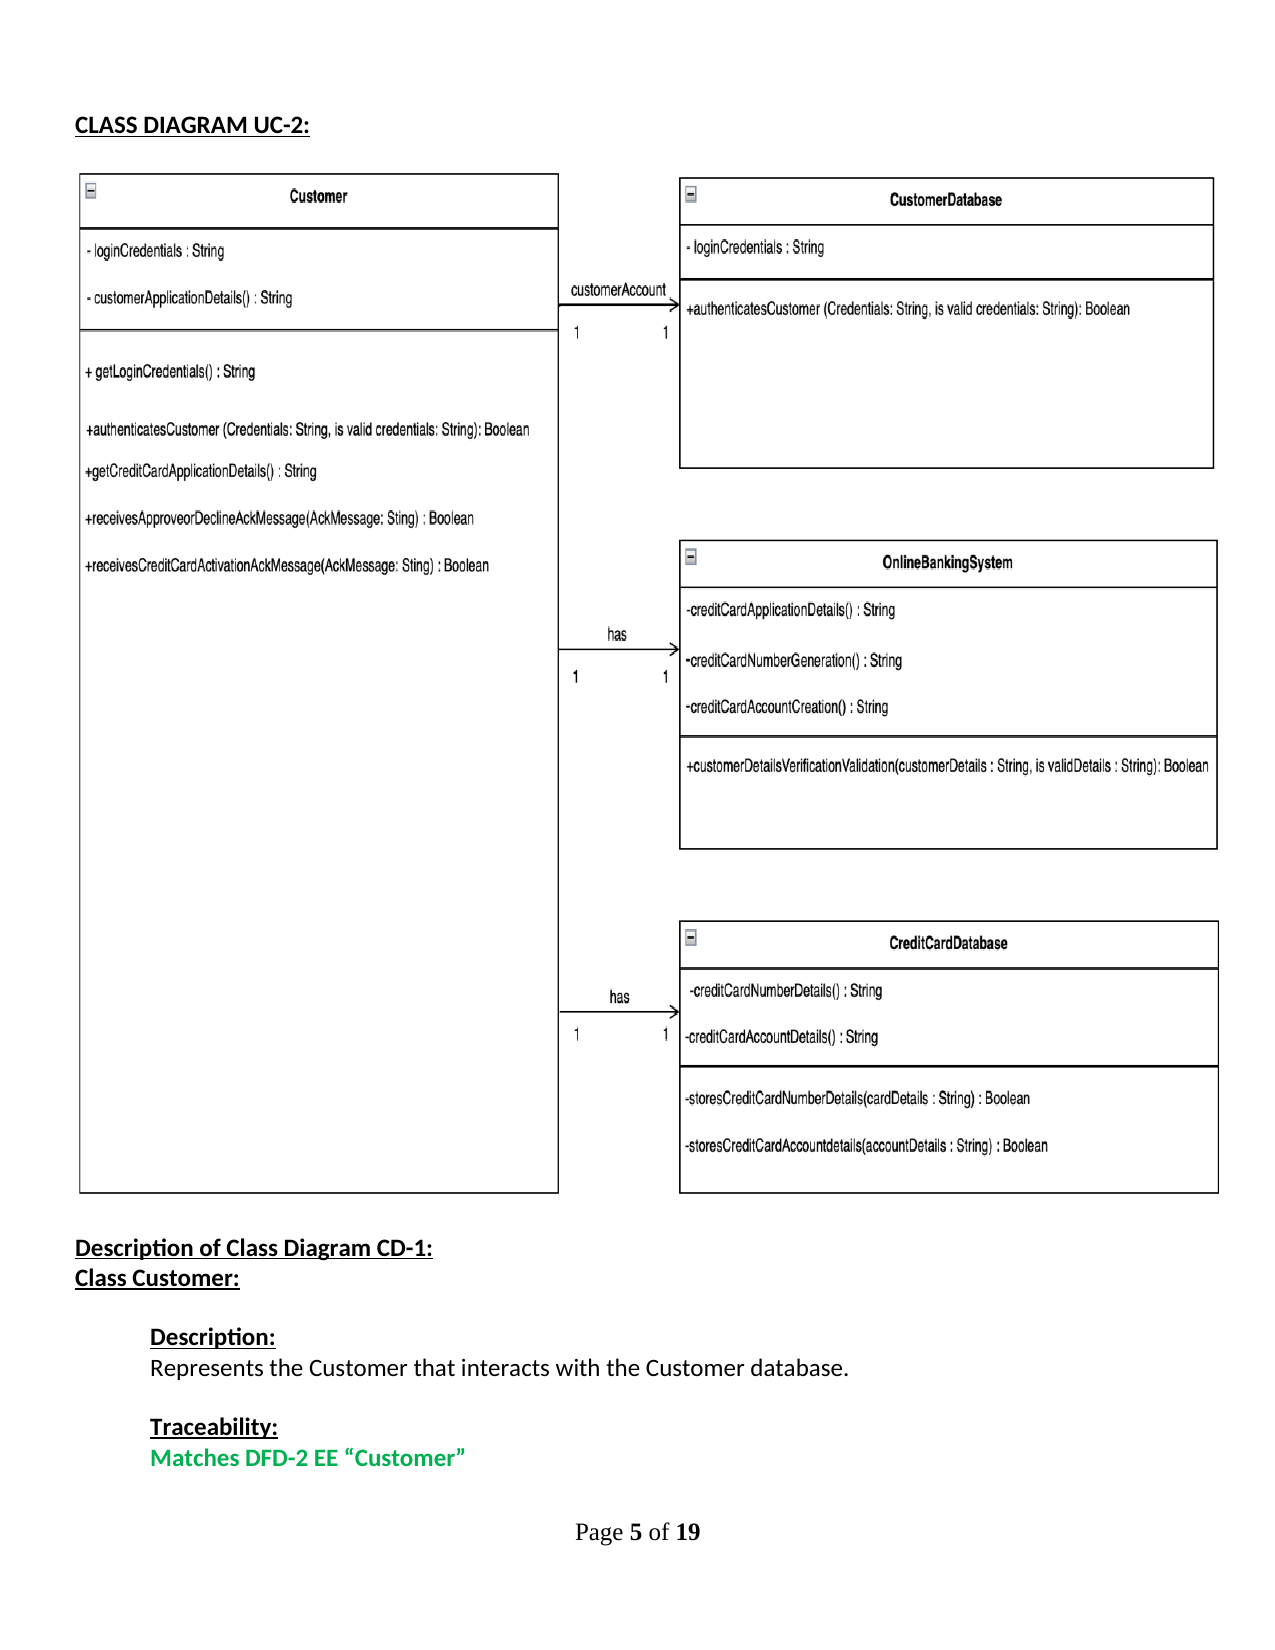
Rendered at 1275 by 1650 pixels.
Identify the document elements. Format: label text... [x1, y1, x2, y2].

text Matches DFD-2 EE “Customer” [75, 1442, 1200, 1472]
text Description of Class Diagram CD-1: [75, 1232, 1200, 1262]
picture [75, 170, 1220, 1202]
subtitle CLASS DIAGRAM UC-2: [75, 110, 1200, 140]
text Class Customer: [75, 1262, 1200, 1293]
text Traceability: [75, 1411, 1200, 1442]
text Description: [75, 1321, 1200, 1352]
text Represents the Customer that interacts with the Customer database. [75, 1352, 1200, 1382]
